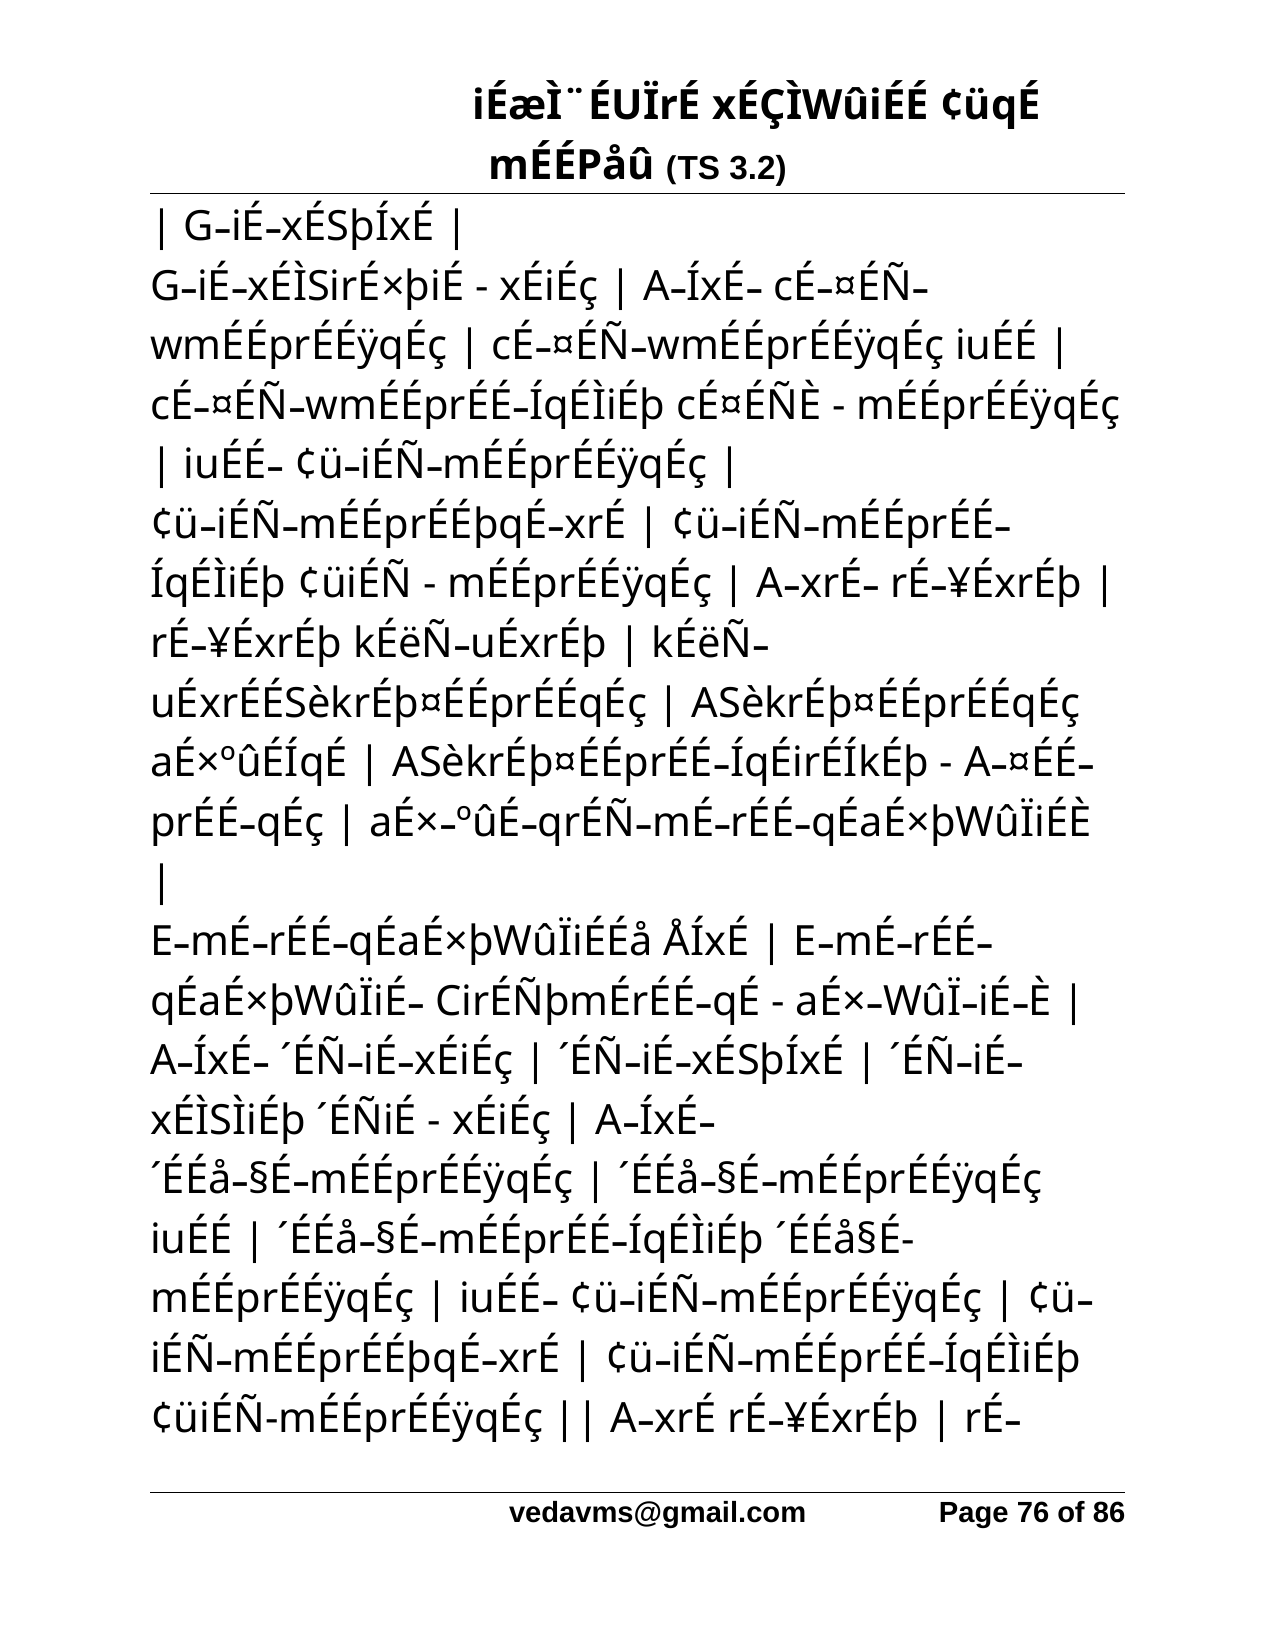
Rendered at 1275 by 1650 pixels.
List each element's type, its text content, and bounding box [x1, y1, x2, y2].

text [150, 1149, 1125, 1444]
text ¢ü–iÉÑ–mÉÉprÉÉþqÉ–xrÉ | ¢ü–iÉÑ–mÉÉprÉÉ–ÍqÉÌiÉþ ¢üiÉÑ - mÉÉprÉÉÿqÉç | A–xrÉ– rÉ–¥ÉxrÉþ | rÉ–¥ÉxrÉþ kÉëÑ–uÉxrÉþ | kÉëÑ–uÉxrÉÉSèkrÉþ¤ÉÉprÉÉqÉç | ASèkrÉþ¤ÉÉprÉÉqÉç aÉ×ºûÉÍqÉ | ASèkrÉþ¤ÉÉprÉÉ–ÍqÉirÉÍkÉþ - A–¤ÉÉ–prÉÉ–qÉç | aÉ×–ºûÉ–qrÉÑ–mÉ–rÉÉ–qÉaÉ×þWûÏiÉÈ | [150, 494, 1125, 908]
text A–ÍxÉ– ´ÉÑ–iÉ–xÉiÉç | ´ÉÑ–iÉ–xÉSþÍxÉ | ´ÉÑ–iÉ–xÉÌSÌiÉþ ´ÉÑiÉ - xÉiÉç | A–ÍxÉ– [150, 1030, 1125, 1146]
text E–mÉ–rÉÉ–qÉaÉ×þWûÏiÉÉå ÅÍxÉ | E–mÉ–rÉÉ–qÉaÉ×þWûÏiÉ– CirÉÑþmÉrÉÉ–qÉ - aÉ×–WûÏ–iÉ–È | [150, 911, 1125, 1027]
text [150, 196, 1125, 252]
text G–iÉ–xÉÌSirÉ×þiÉ - xÉiÉç | A–ÍxÉ– cÉ–¤ÉÑ–wmÉÉprÉÉÿqÉç | cÉ–¤ÉÑ–wmÉÉprÉÉÿqÉç iuÉÉ | [150, 255, 1125, 372]
text cÉ–¤ÉÑ–wmÉÉprÉÉ–ÍqÉÌiÉþ cÉ¤ÉÑÈ - mÉÉprÉÉÿqÉç | iuÉÉ– ¢ü–iÉÑ–mÉÉprÉÉÿqÉç | [150, 374, 1125, 491]
